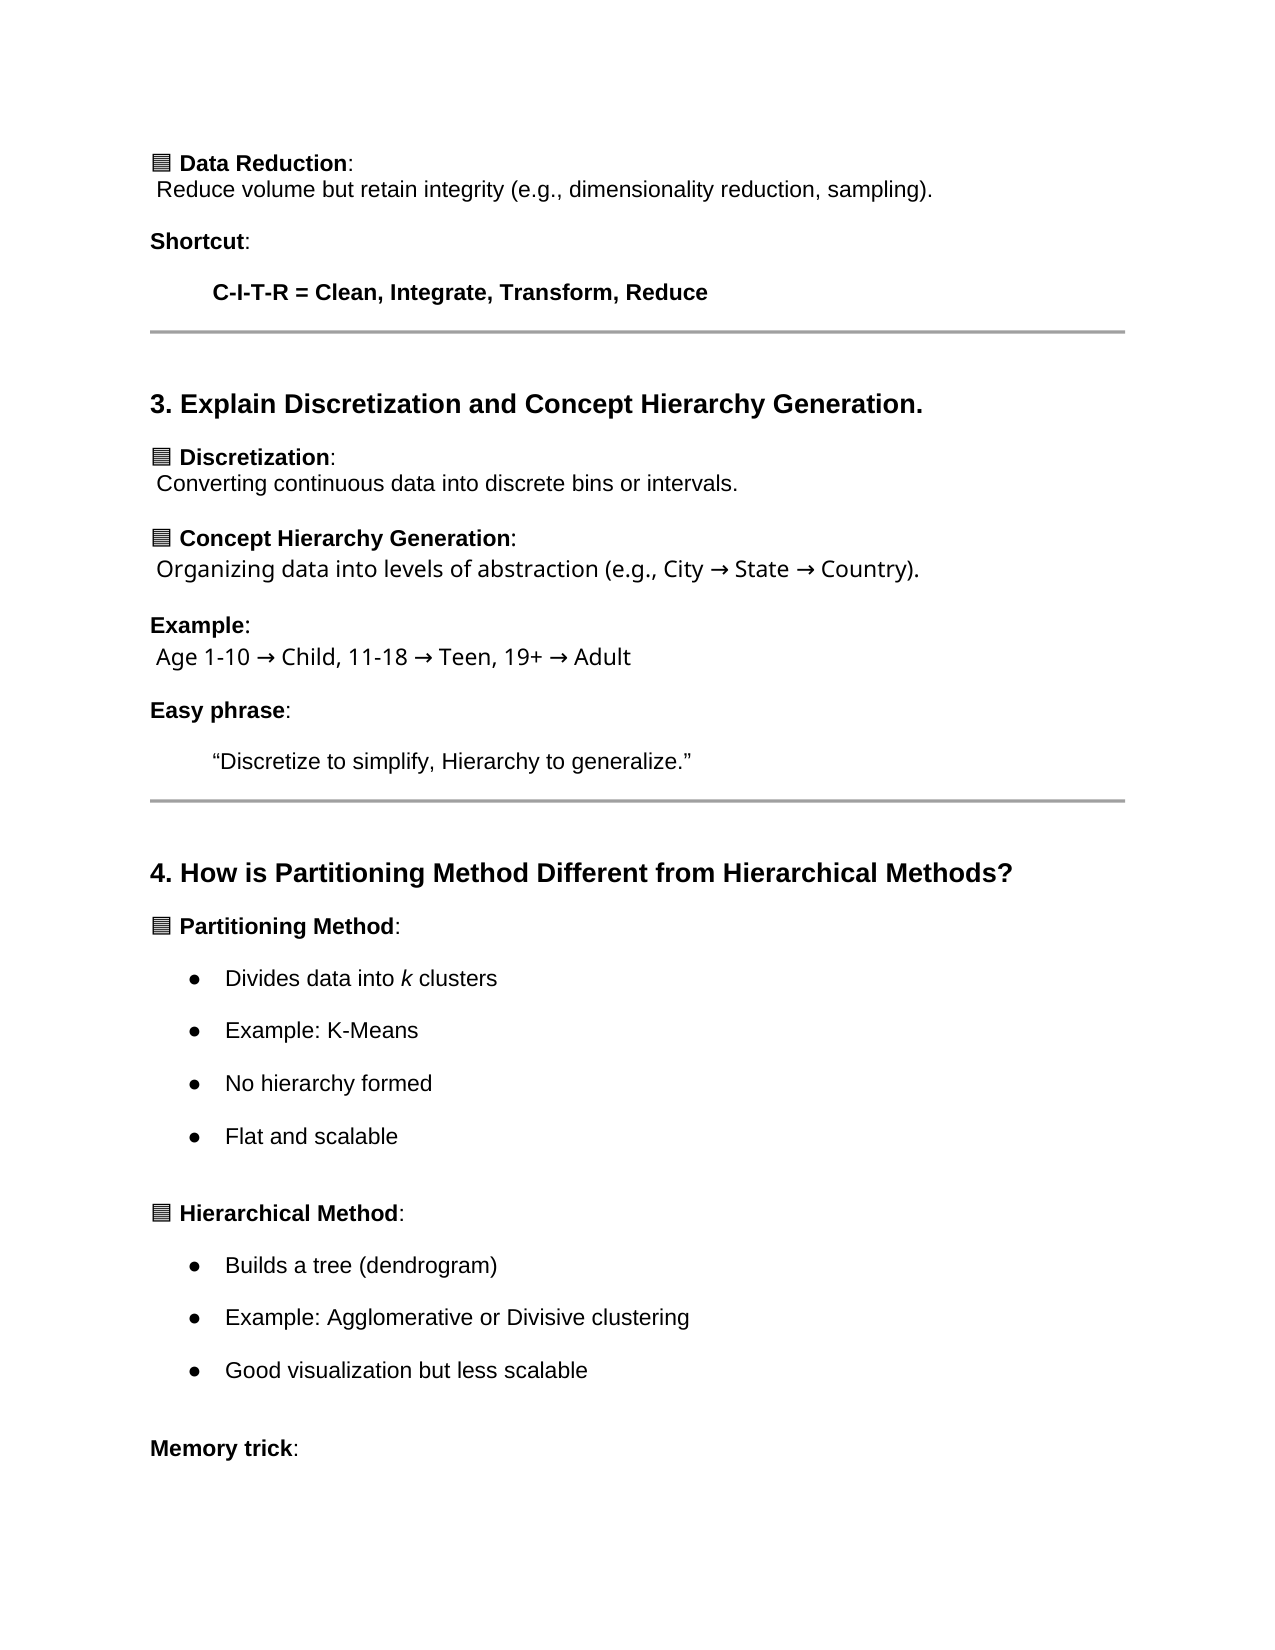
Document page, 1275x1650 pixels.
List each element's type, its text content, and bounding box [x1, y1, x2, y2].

text 🟦 Discretization: Converting continuous data into discrete bins or intervals. [150, 444, 1125, 497]
list No hierarchy formed [187, 1070, 1125, 1123]
text Memory trick: [150, 1435, 1125, 1461]
list Divides data into k clusters [187, 964, 1125, 1017]
list Good visualization but less scalable [187, 1357, 1125, 1410]
list Flat and scalable [187, 1123, 1125, 1175]
text “Discretize to simplify, Hierarchy to generalize.” [212, 748, 1062, 774]
text 🟦 Data Reduction: Reduce volume but retain integrity (e.g., dimensionality reduction, sampling). [150, 150, 1125, 203]
text Example: Age 1-10 → Child, 11-18 → Teen, 19+ → Adult [150, 609, 1125, 672]
text 🟦 Hierarchical Method: [150, 1200, 1125, 1227]
text Easy phrase: [150, 697, 1125, 723]
list Example: K-Means [187, 1017, 1125, 1070]
text 🟦 Partitioning Method: [150, 913, 1125, 939]
subtitle 3. Explain Discretization and Concept Hierarchy Generation. [150, 388, 1125, 419]
text C-I-T-R = Clean, Integrate, Transform, Reduce [212, 279, 1062, 305]
text 🟦 Concept Hierarchy Generation: Organizing data into levels of abstraction (e.g., City → State → Country). [150, 522, 1125, 584]
subtitle 4. How is Partitioning Method Different from Hierarchical Methods? [150, 857, 1125, 888]
list Builds a tree (dendrogram) [187, 1252, 1125, 1304]
list Example: Agglomerative or Divisive clustering [187, 1304, 1125, 1357]
text Shortcut: [150, 228, 1125, 254]
